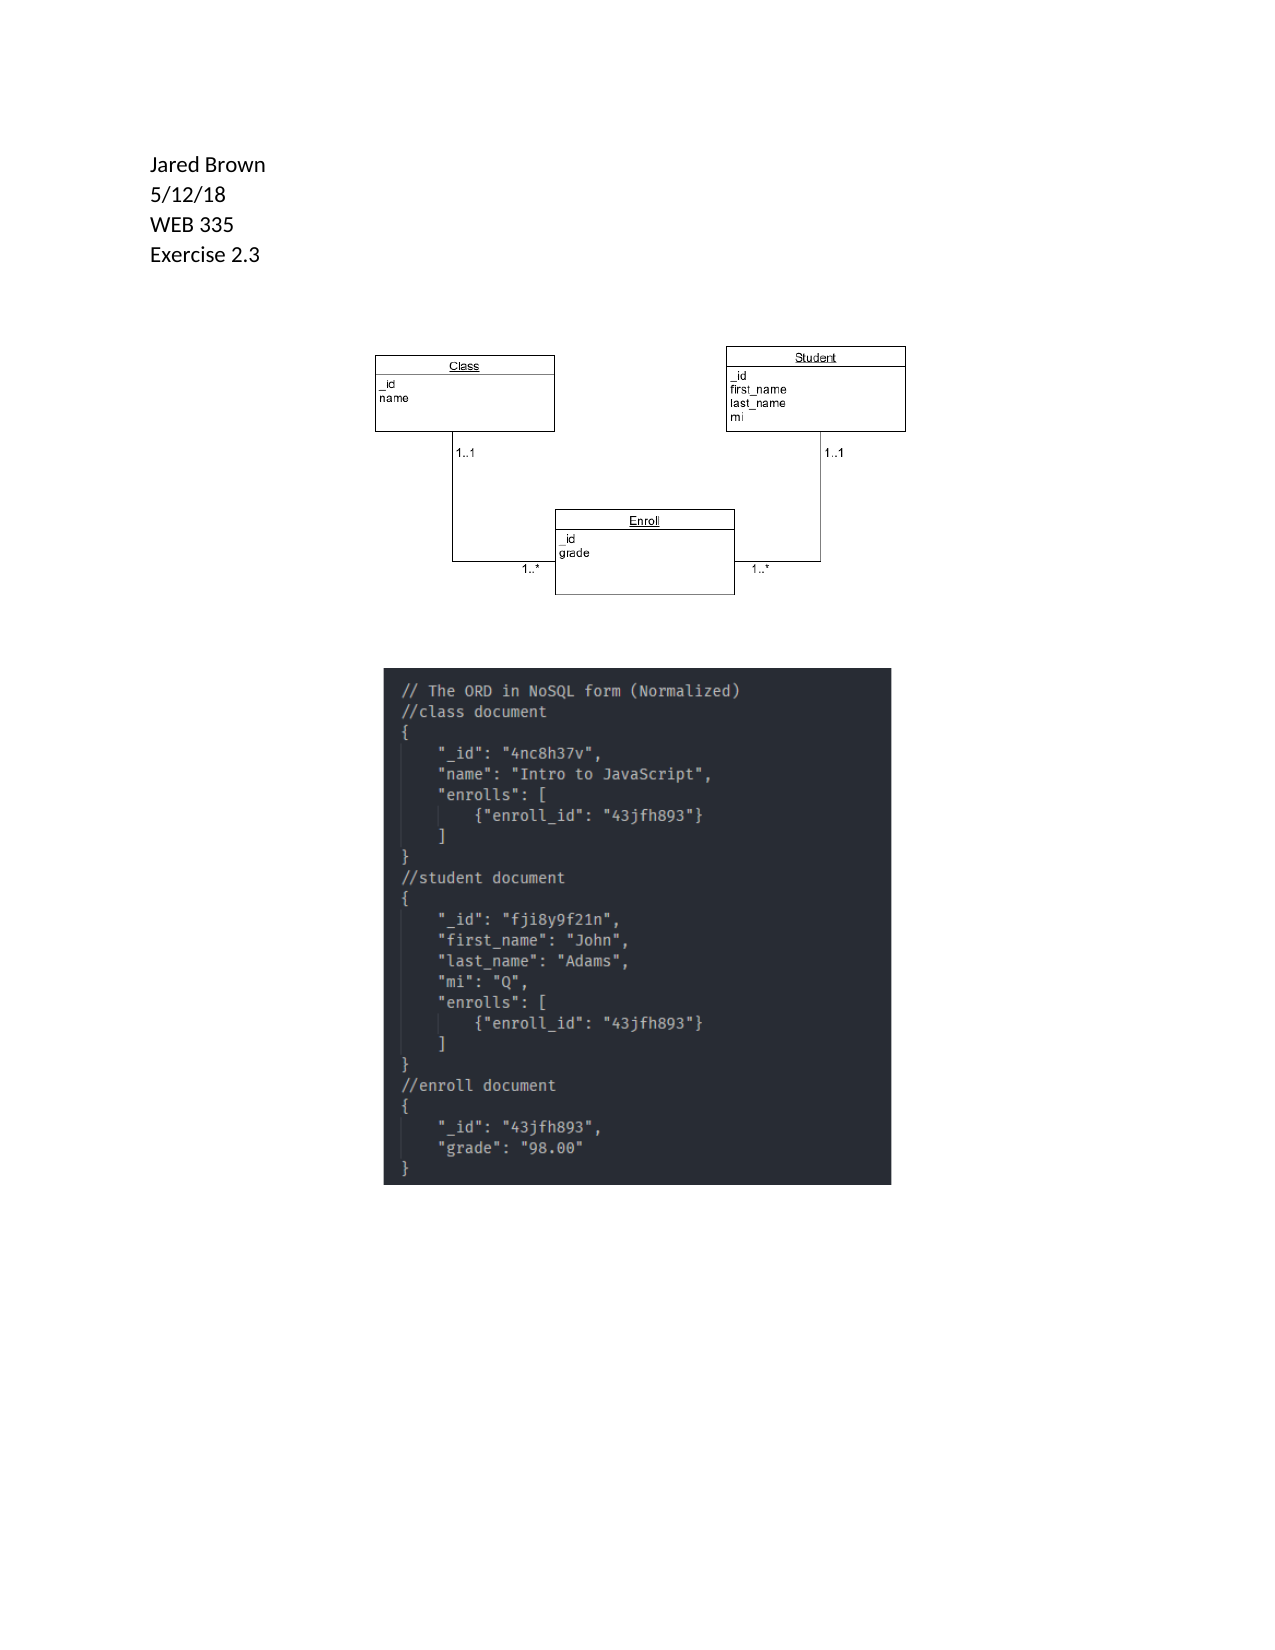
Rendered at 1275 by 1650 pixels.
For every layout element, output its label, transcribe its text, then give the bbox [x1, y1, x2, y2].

picture [353, 320, 922, 1185]
text Jared Brown 5/12/18 WEB 335 Exercise 2.3 [150, 150, 1125, 269]
